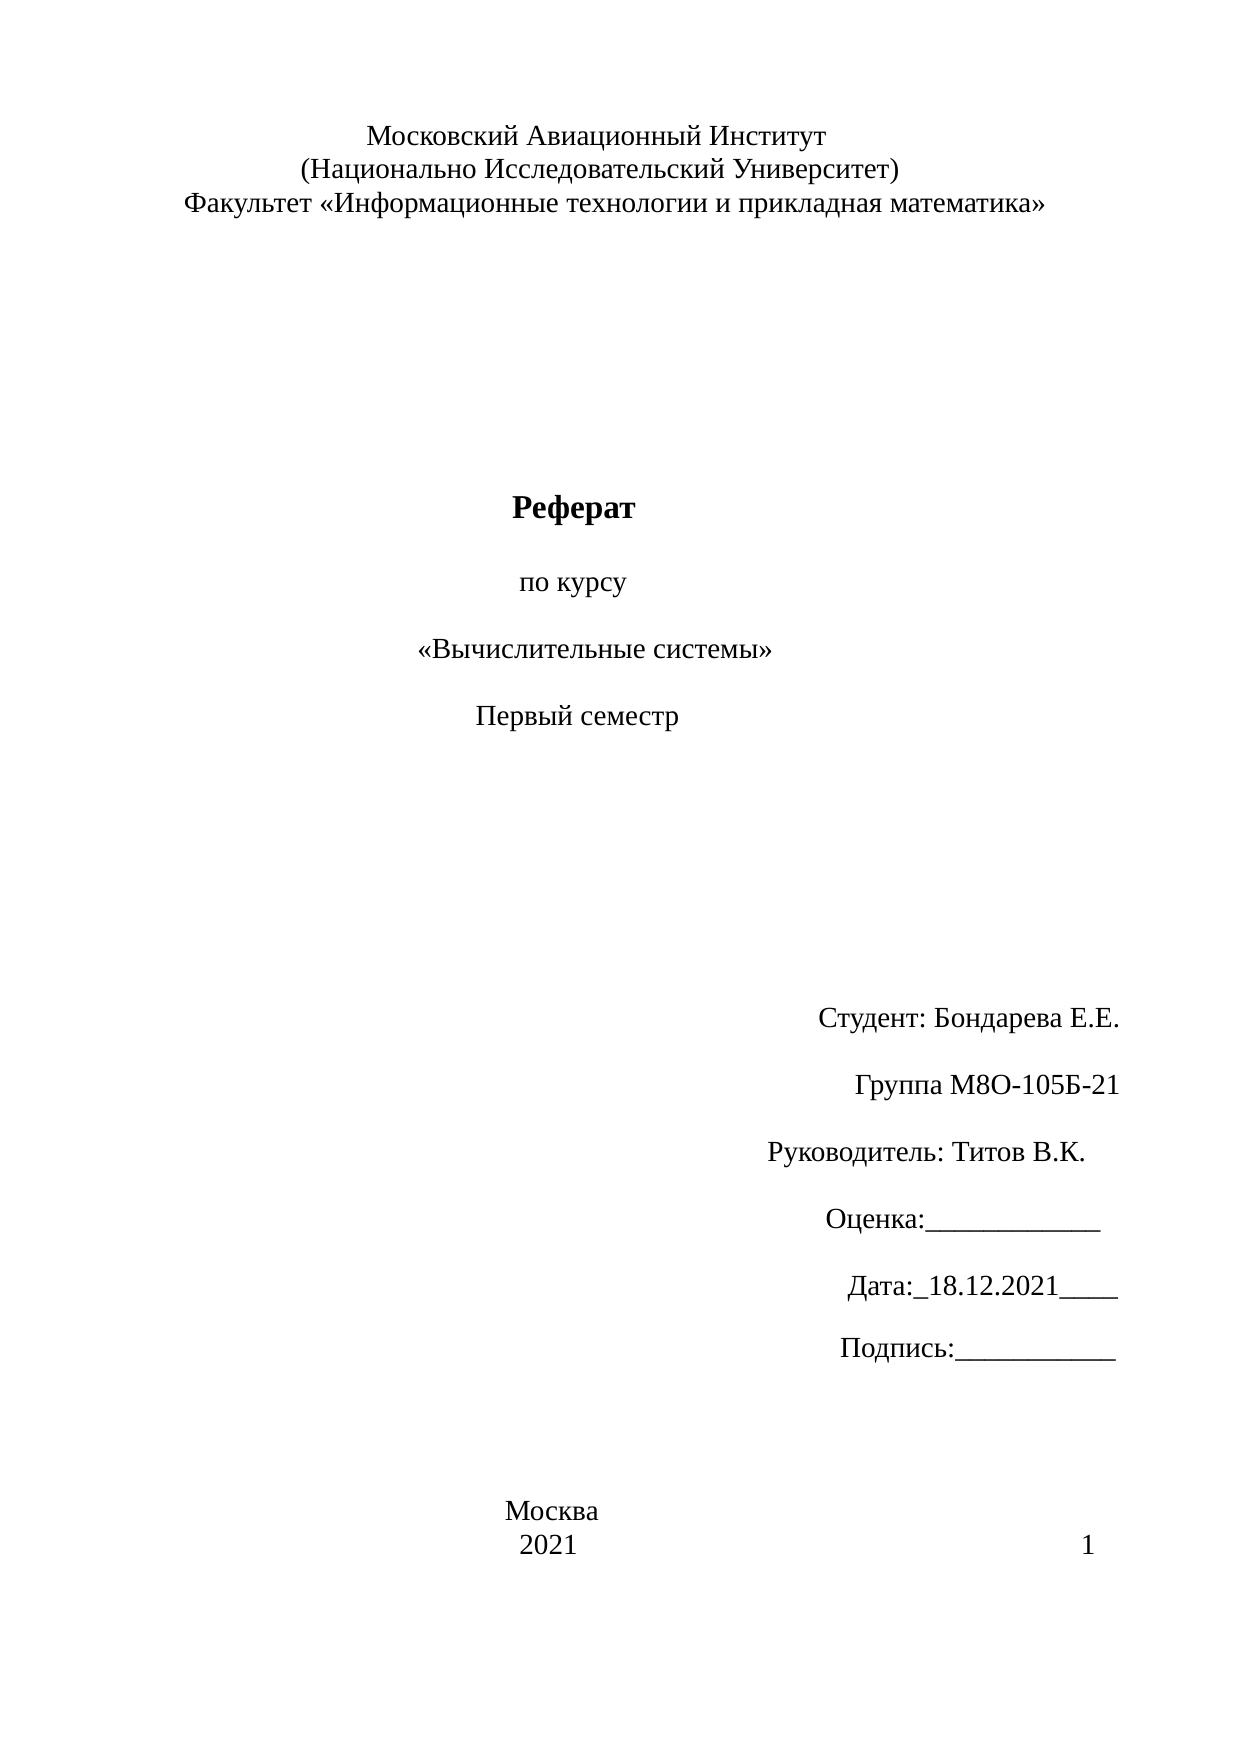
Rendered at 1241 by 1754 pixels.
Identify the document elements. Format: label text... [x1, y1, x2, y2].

text Московский Авиационный Институт [118, 118, 1122, 152]
text Руководитель: Титов В.К. [118, 1134, 1122, 1167]
text Подпись:___________ [118, 1330, 1122, 1364]
text «Вычислительные системы» [118, 631, 1122, 664]
text 2021 1 [118, 1527, 1122, 1560]
text по курсу [118, 564, 1122, 597]
text Реферат [118, 487, 1122, 525]
text Москва [118, 1493, 1122, 1527]
text Группа М8О-105Б-21 [118, 1067, 1122, 1100]
text (Национально Исследовательский Университет) Факультет «Информационные технологии и прикладная математика» [118, 152, 1122, 219]
text Оценка:____________ [118, 1201, 1122, 1234]
text Студент: Бондарева Е.Е. [118, 1000, 1122, 1033]
text Первый семестр [118, 698, 1122, 731]
text Дата:_18.12.2021____ [118, 1268, 1122, 1302]
